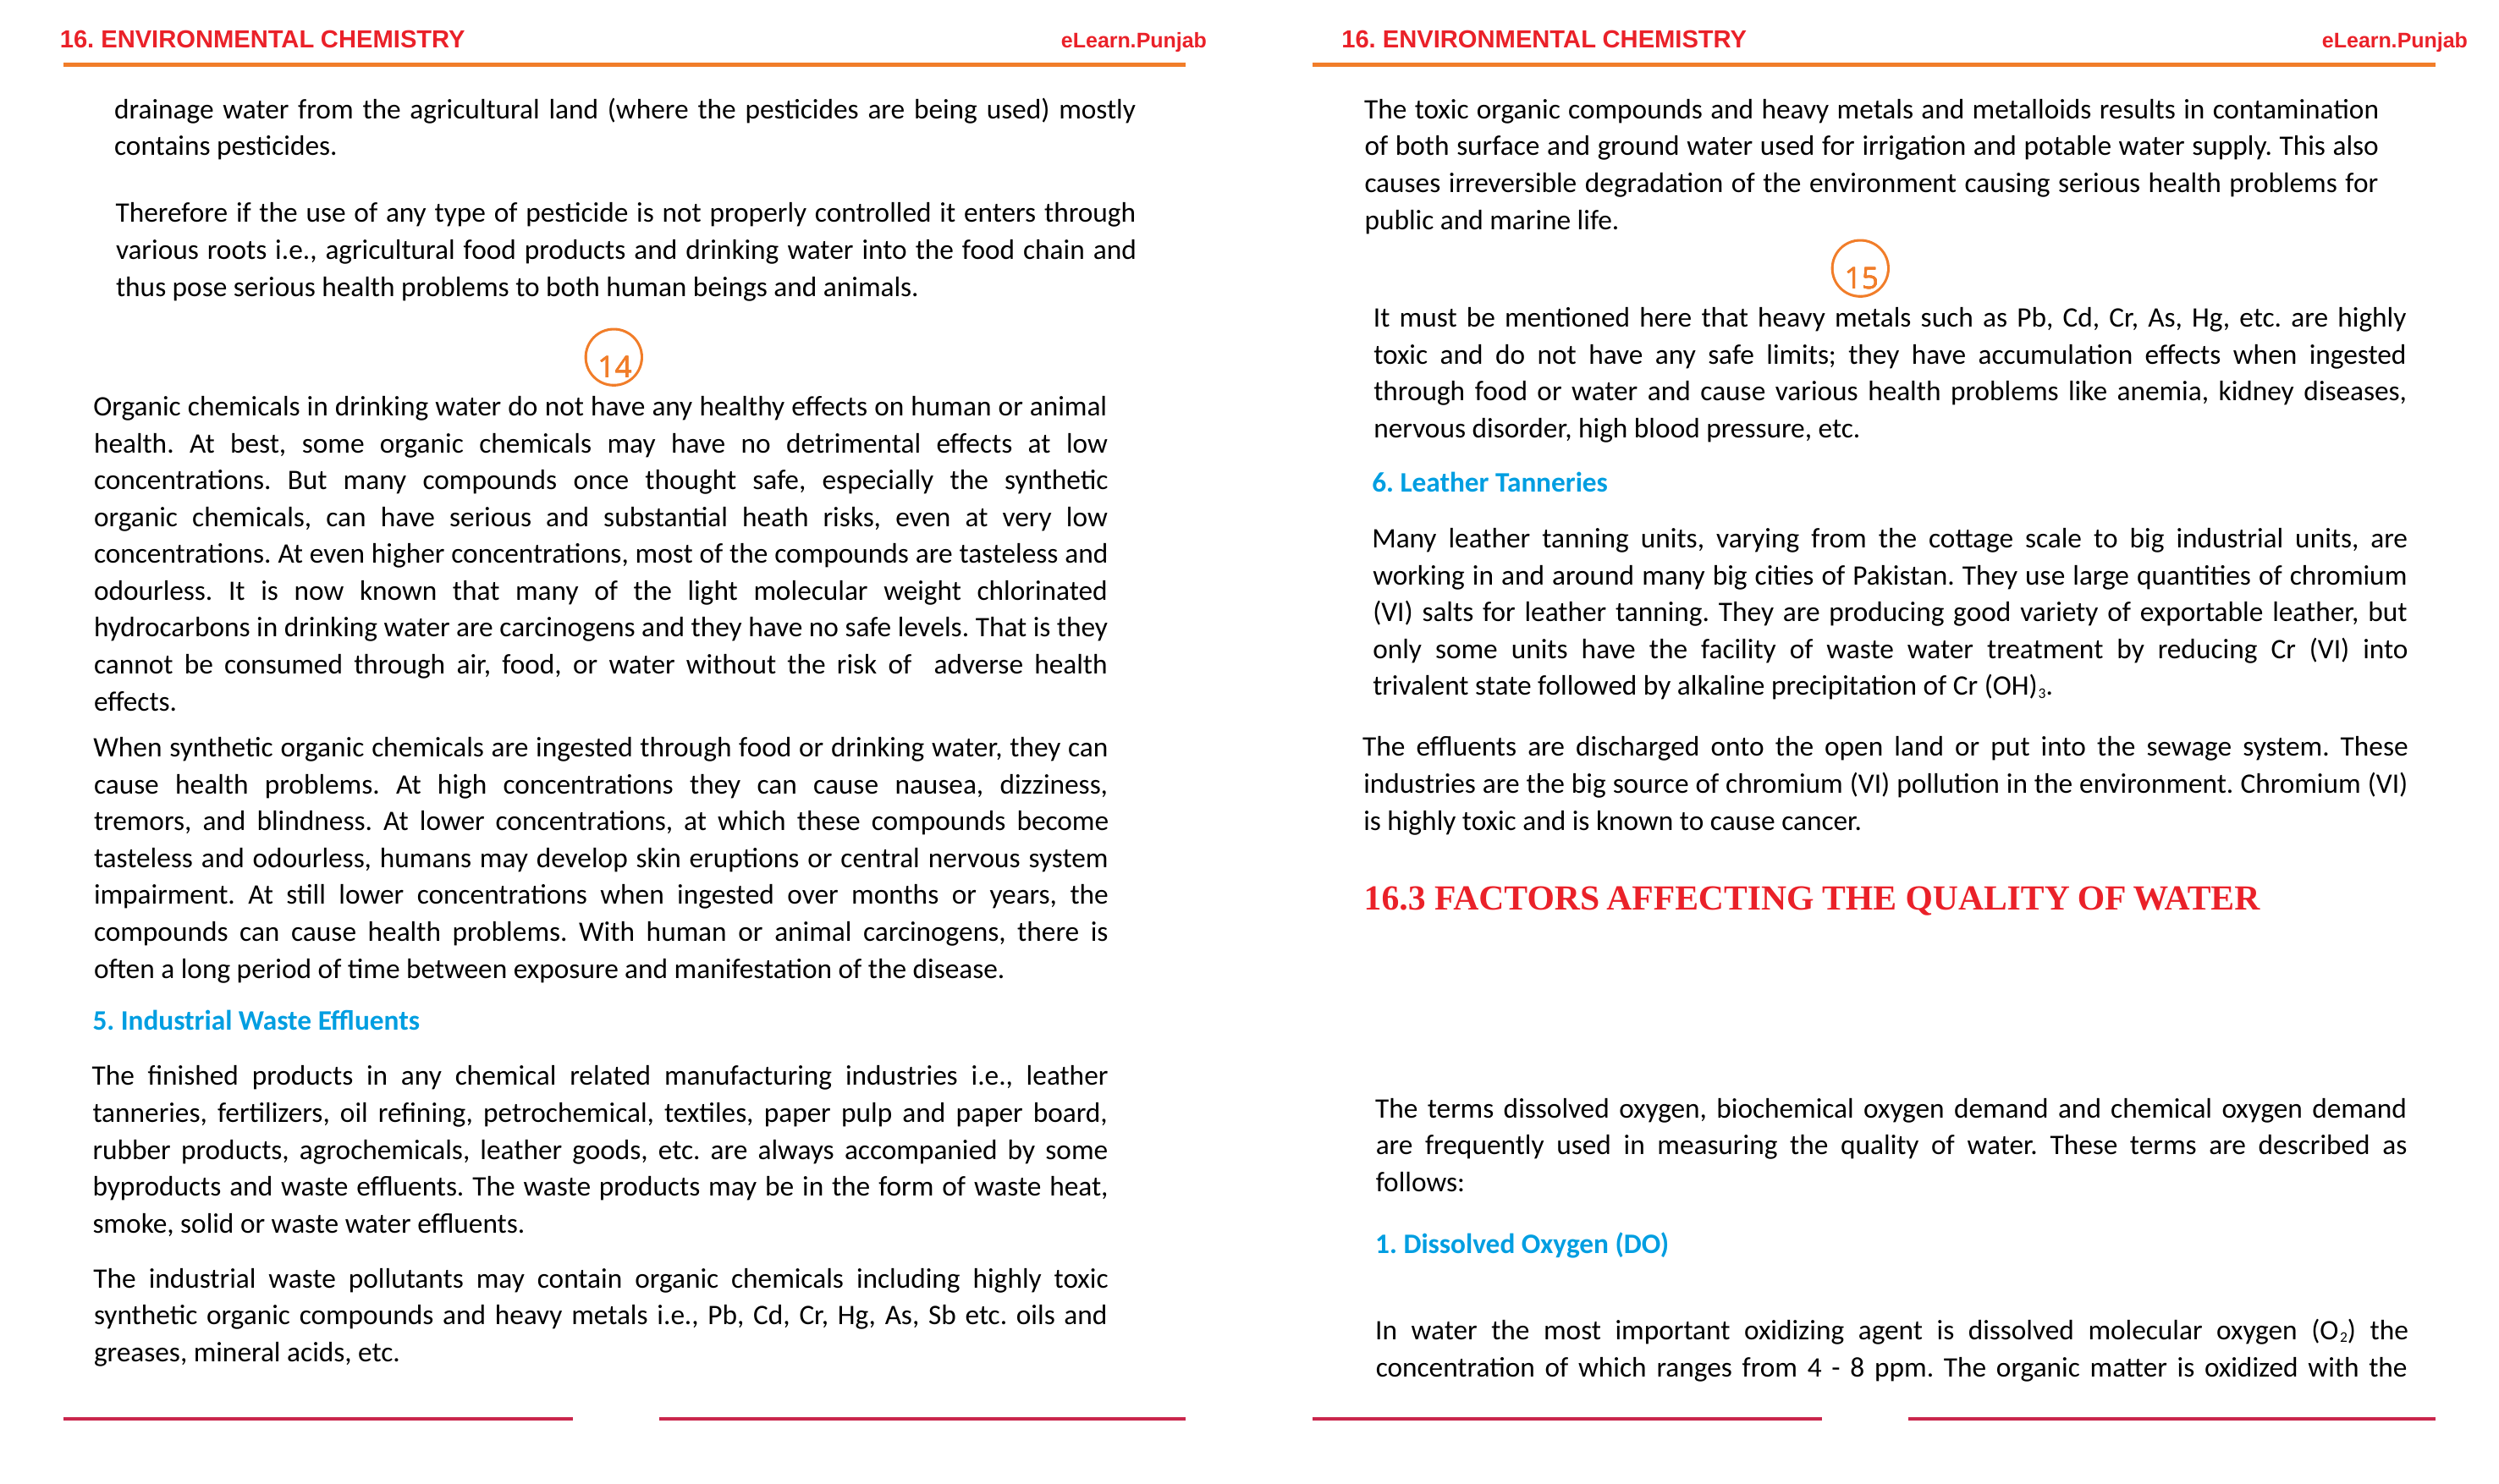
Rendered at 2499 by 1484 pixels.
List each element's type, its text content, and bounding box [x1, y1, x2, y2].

subtitle 6. Leather Tanneries [1372, 464, 2415, 498]
text Many leather tanning units, varying from the cottage scale to big industrial units, are working in and around many big cities of Pakistan. They use large quantities of chromium (VI) salts for leather tanning. They are producing good variety of exportable leather, but only some units have the facility of waste water treatment by reducing Cr (VI) into trivalent state followed by alkaline precipitation of Cr (OH)3. [1372, 520, 2409, 702]
subtitle 5. Industrial Waste Effluents [92, 1003, 1144, 1037]
text It must be mentioned here that heavy metals such as Pb, Cd, Cr, As, Hg, etc. are highly toxic and do not have any safe limits; they have accumulation effects when ingested through food or water and cause various health problems like anemia, kidney diseases, nervous disorder, high blood pressure, etc. [1373, 300, 2408, 445]
text The terms dissolved oxygen, biochemical oxygen demand and chemical oxygen demand are frequently used in measuring the quality of water. These terms are described as follows: [1375, 1091, 2408, 1199]
text The effluents are discharged onto the open land or put into the sewage system. These industries are the big source of chromium (VI) pollution in the environment. Chromium (VI) is highly toxic and is known to cause cancer. [1362, 729, 2409, 837]
text The toxic organic compounds and heavy metals and metalloids results in contamination of both surface and ground water used for irrigation and potable water supply. This also causes irreversible degradation of the environment causing serious health problems for public and marine life. [1364, 91, 2380, 236]
text The finished products in any chemical related manufacturing industries i.e., leather tanneries, fertilizers, oil refining, petrochemical, textiles, paper pulp and paper board, rubber products, agrochemicals, leather goods, etc. are always accompanied by some byproducts and waste effluents. The waste products may be in the form of waste heat, smoke, solid or waste water effluents. [91, 1058, 1109, 1239]
subtitle 1. Dissolved Oxygen (DO) [1375, 1226, 2415, 1261]
text Organic chemicals in drinking water do not have any healthy effects on human or animal health. At best, some organic chemicals may have no detrimental effects at low concentrations. But many compounds once thought safe, especially the synthetic organic chemicals, can have serious and substantial heath risks, even at very low concentrations. At even higher concentrations, most of the compounds are tasteless and odourless. It is now known that many of the light molecular weight chlorinated hydrocarbons in drinking water are carcinogens and they have no safe levels. That is they cannot be consumed through air, food, or water without the risk of adverse health effects. [93, 388, 1109, 717]
text When synthetic organic chemicals are ingested through food or drinking water, they can cause health problems. At high concentrations they can cause nausea, dizziness, tremors, and blindness. At lower concentrations, at which these compounds become tasteless and odourless, humans may develop skin eruptions or central nervous system impairment. At still lower concentrations when ingested over months or years, the compounds can cause health problems. With human or animal carcinogens, there is often a long period of time between exposure and manifestation of the disease. [93, 729, 1109, 985]
subtitle 16.3 FACTORS AFFECTING THE QUALITY OF WATER [1363, 877, 2415, 917]
text Therefore if the use of any type of pesticide is not properly controlled it enters through various roots i.e., agricultural food products and drinking water into the food chain and thus pose serious health problems to both human beings and animals. [115, 195, 1137, 303]
text The industrial waste pollutants may contain organic chemicals including highly toxic synthetic organic compounds and heavy metals i.e., Pb, Cd, Cr, Hg, As, Sb etc. oils and greases, mineral acids, etc. [93, 1261, 1109, 1368]
